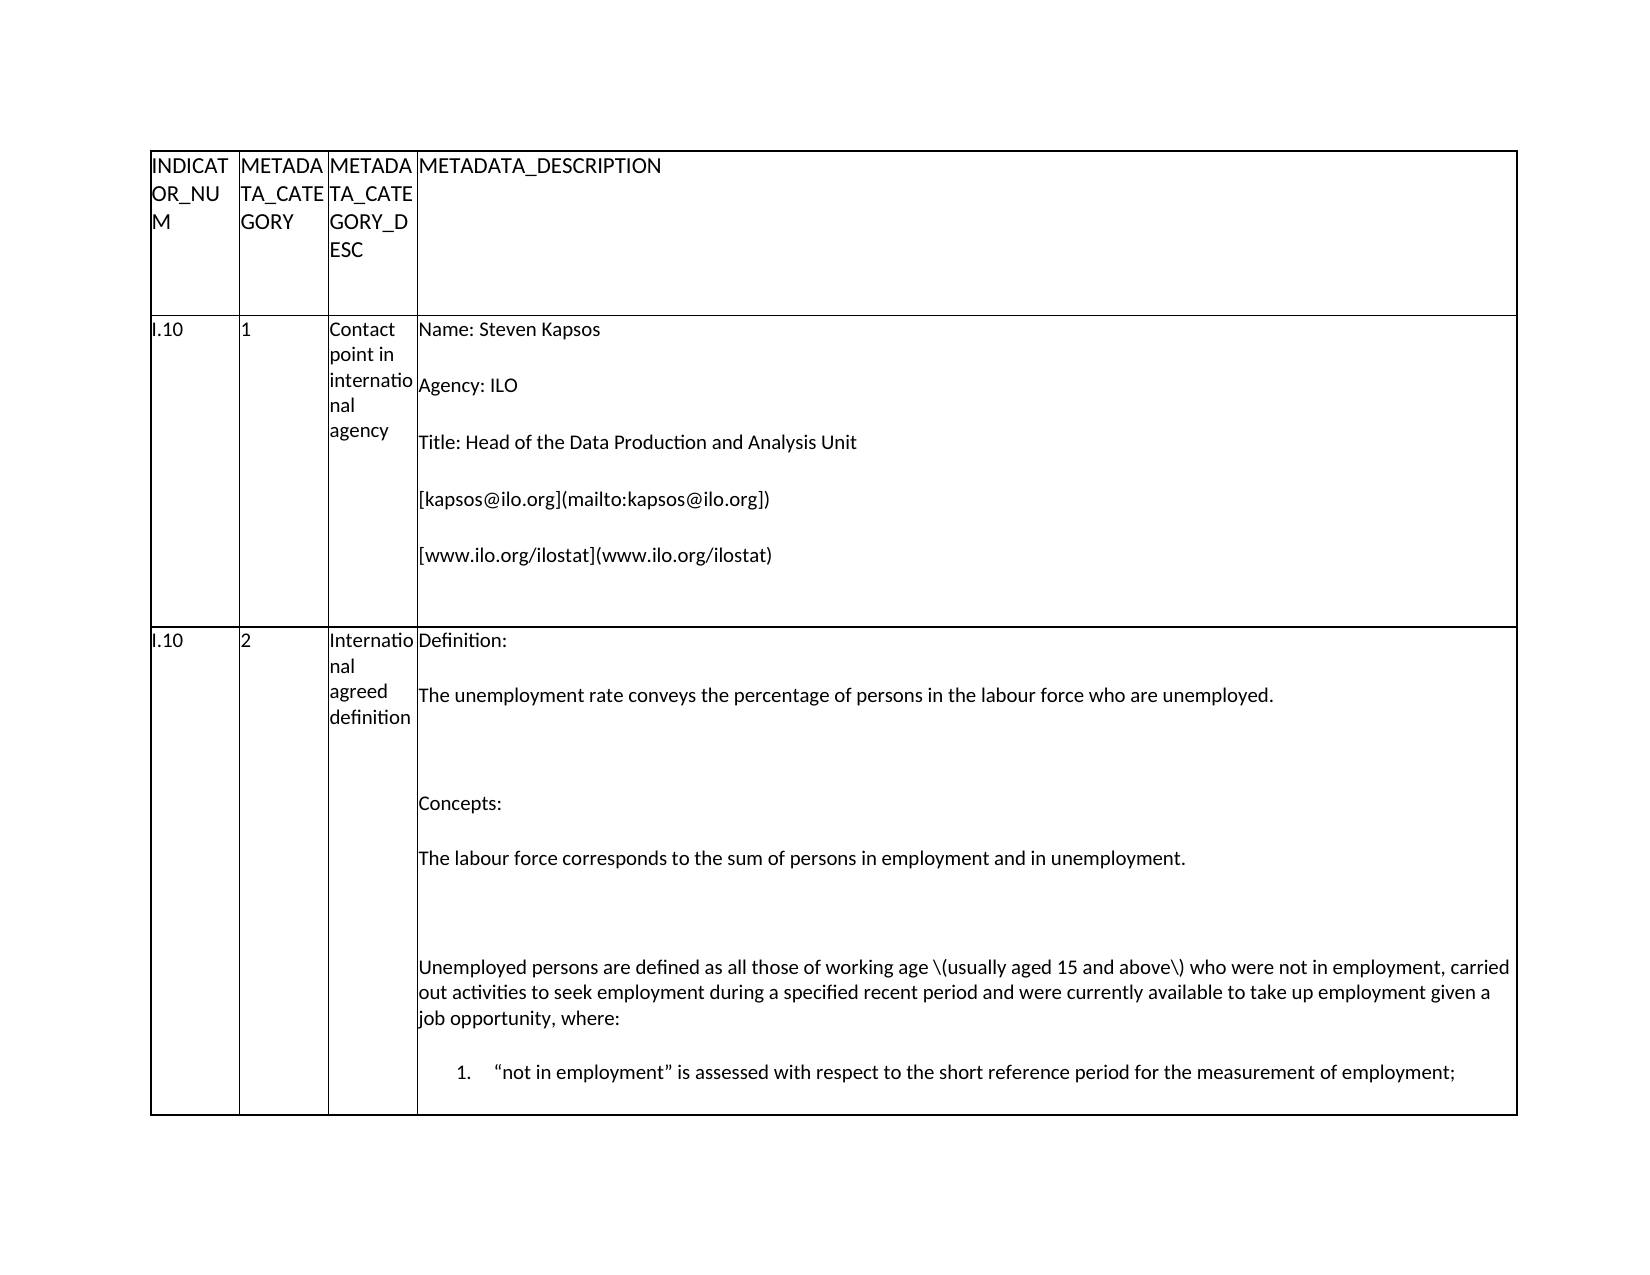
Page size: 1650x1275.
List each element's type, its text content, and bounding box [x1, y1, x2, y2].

table_cell Contact point in international agency [329, 316, 417, 626]
table_header METADATA_DESCRIPTION [418, 152, 1516, 314]
table_header METADATA_CATEGORY_DESC [329, 152, 417, 314]
table_cell 1 [240, 316, 328, 626]
table_cell 2 [240, 628, 328, 1114]
table_header INDICATOR_NUM [152, 152, 239, 314]
table_cell I.10 [152, 316, 239, 626]
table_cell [418, 1030, 1516, 1114]
table_cell I.10 [152, 628, 239, 1114]
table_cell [329, 628, 417, 1114]
table_header METADATA_CATEGORY [240, 152, 328, 314]
table_cell Name: Steven Kapsos Agency: ILO Title: Head of the Data Production and Analysis Unit [kapsos@ilo.org](mailto:kapsos@ilo.org]) [www.ilo.org/ilostat](www.ilo.org/ilostat) [418, 316, 1516, 626]
